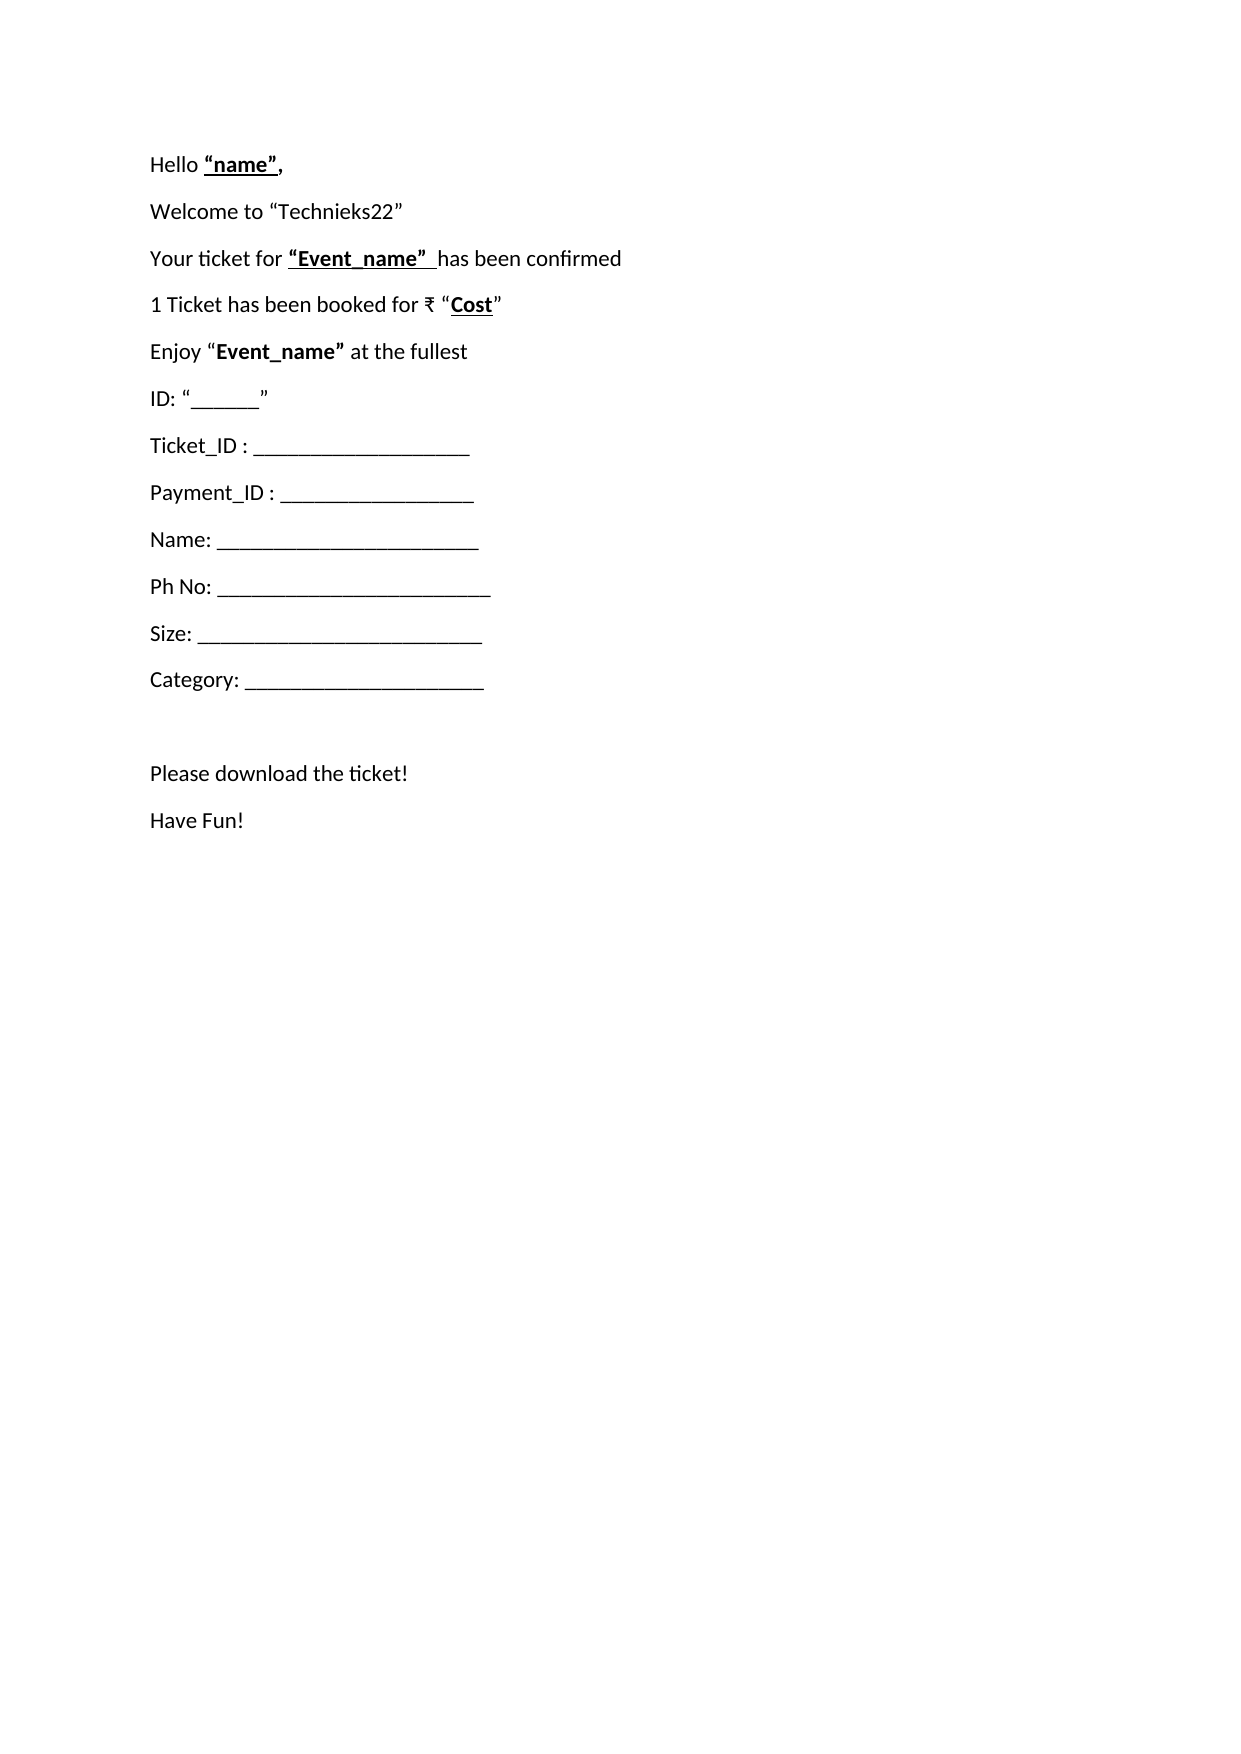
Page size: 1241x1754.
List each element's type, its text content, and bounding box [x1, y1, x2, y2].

text Size: _________________________ [150, 619, 1090, 647]
text Please download the ticket! [150, 759, 1090, 787]
text Ph No: ________________________ [150, 572, 1090, 600]
text Category: _____________________ [150, 666, 1090, 694]
text ID: “______” [150, 384, 1090, 412]
text 1 Ticket has been booked for ₹ “Cost” [150, 291, 1090, 319]
text Welcome to “Technieks22” [150, 197, 1090, 225]
text Hello “name”, [150, 150, 1090, 178]
text Ticket_ID : ___________________ [150, 431, 1090, 459]
text Your ticket for “Event_name” has been confirmed [150, 244, 1090, 272]
text Payment_ID : _________________ [150, 478, 1090, 506]
text Name: _______________________ [150, 525, 1090, 553]
text Enjoy “Event_name” at the fullest [150, 337, 1090, 366]
text Have Fun! [150, 806, 1090, 834]
